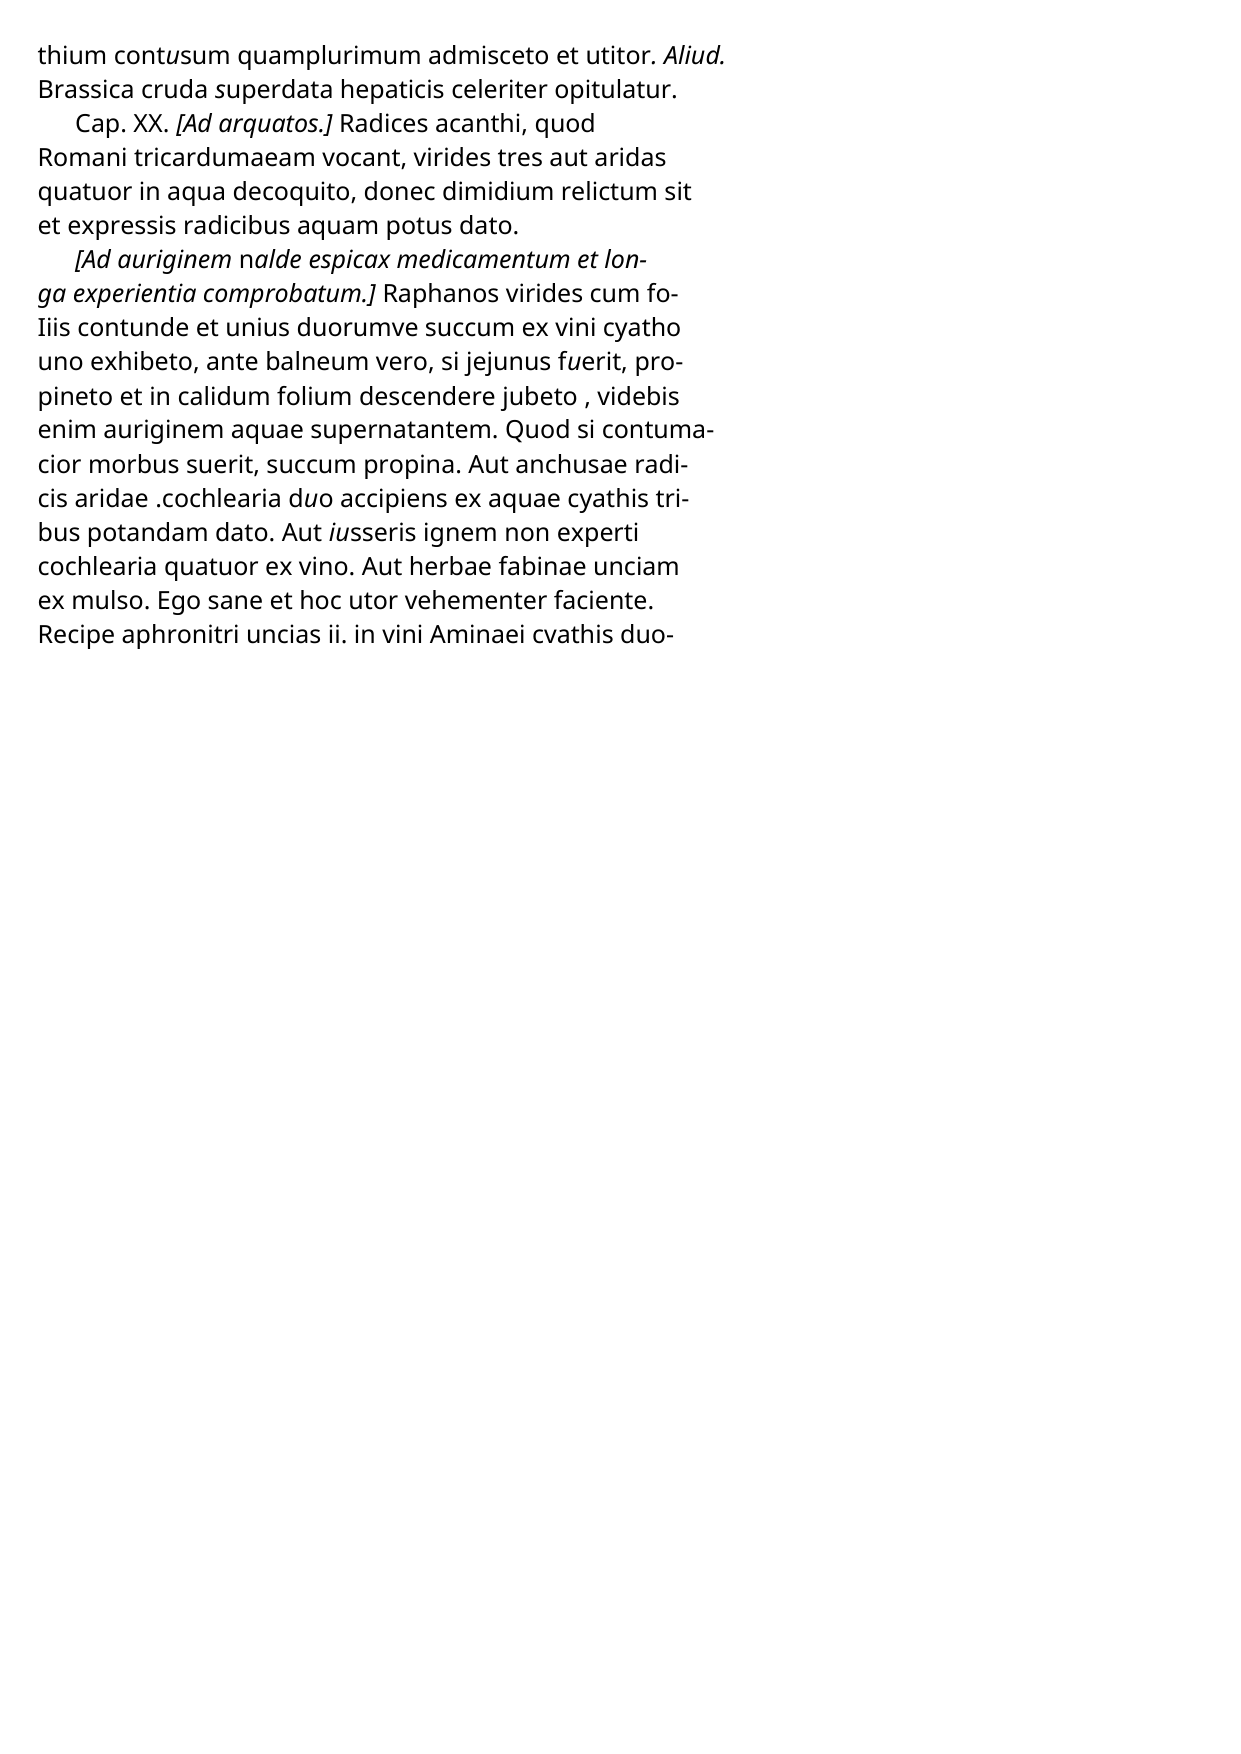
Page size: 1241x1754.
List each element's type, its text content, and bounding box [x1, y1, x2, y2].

text Cap. XX. [Ad arquatos.] Radices acanthi, quod Romani tricardumaeam vocant, virides tres aut aridas quatuor in aqua decoquito, donec dimidium relictum sit et expressis radicibus aquam potus dato. [37, 106, 1203, 242]
text thium contusum quamplurimum admisceto et utitor. Aliud. Brassica cruda superdata hepaticis celeriter opitulatur. [37, 37, 1203, 106]
text [Ad auriginem nalde espicax medicamentum et lon- ga experientia comprobatum.] Raphanos virides cum fo- Iiis contunde et unius duorumve succum ex vini cyatho uno exhibeto, ante balneum vero, si jejunus fuerit, pro- pineto et in calidum folium descendere jubeto , videbis enim auriginem aquae supernatantem. Quod si contuma- cior morbus suerit, succum propina. Aut anchusae radi- cis aridae .cochlearia duo accipiens ex aquae cyathis tri- bus potandam dato. Aut iusseris ignem non experti cochlearia quatuor ex vino. Aut herbae fabinae unciam ex mulso. Ego sane et hoc utor vehementer faciente. Recipe aphronitri uncias ii. in vini Aminaei cvathis duo- [37, 242, 1203, 651]
